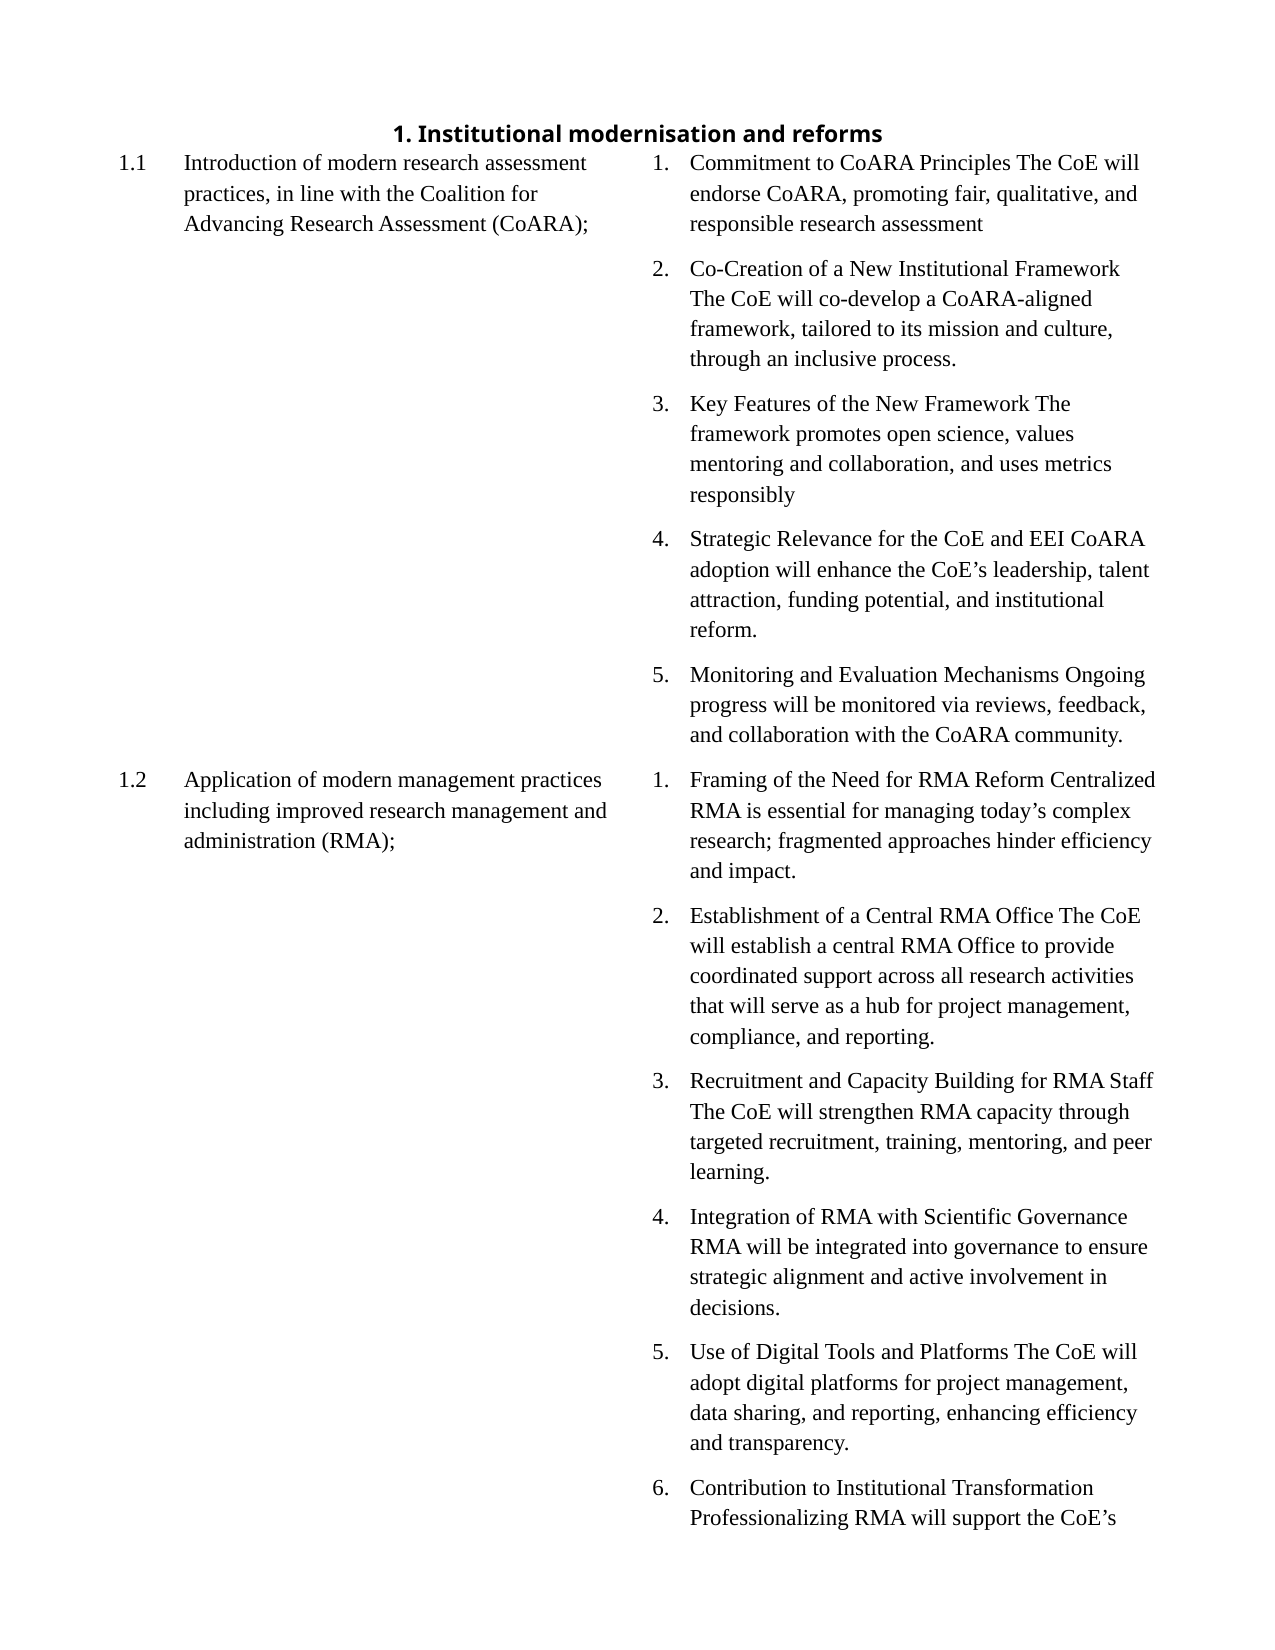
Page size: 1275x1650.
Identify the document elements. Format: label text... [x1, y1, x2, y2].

table_header 1. Institutional modernisation and reforms [118, 118, 1157, 149]
table_cell 1.1 [118, 149, 183, 766]
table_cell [615, 766, 1157, 1530]
table_cell Commitment to CoARA Principles The CoE will endorse CoARA, promoting fair, qualitative, and responsible research assessment Co-Creation of a New Institutional Framework The CoE will co-develop a CoARA-aligned framework, tailored to its mission and culture, through an inclusive process. Key Features of the New Framework The framework promotes open science, values mentoring and collaboration, and uses metrics responsibly Strategic Relevance for the CoE and EEI CoARA adoption will enhance the CoE’s leadership, talent attraction, funding potential, and institutional reform. Monitoring and Evaluation Mechanisms Ongoing progress will be monitored via reviews, feedback, and collaboration with the CoARA community. [615, 149, 1157, 766]
table_cell 1.2 [118, 766, 183, 1530]
table_cell Introduction of modern research assessment practices, in line with the Coalition for Advancing Research Assessment (CoARA); [184, 149, 614, 766]
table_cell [184, 766, 614, 1530]
